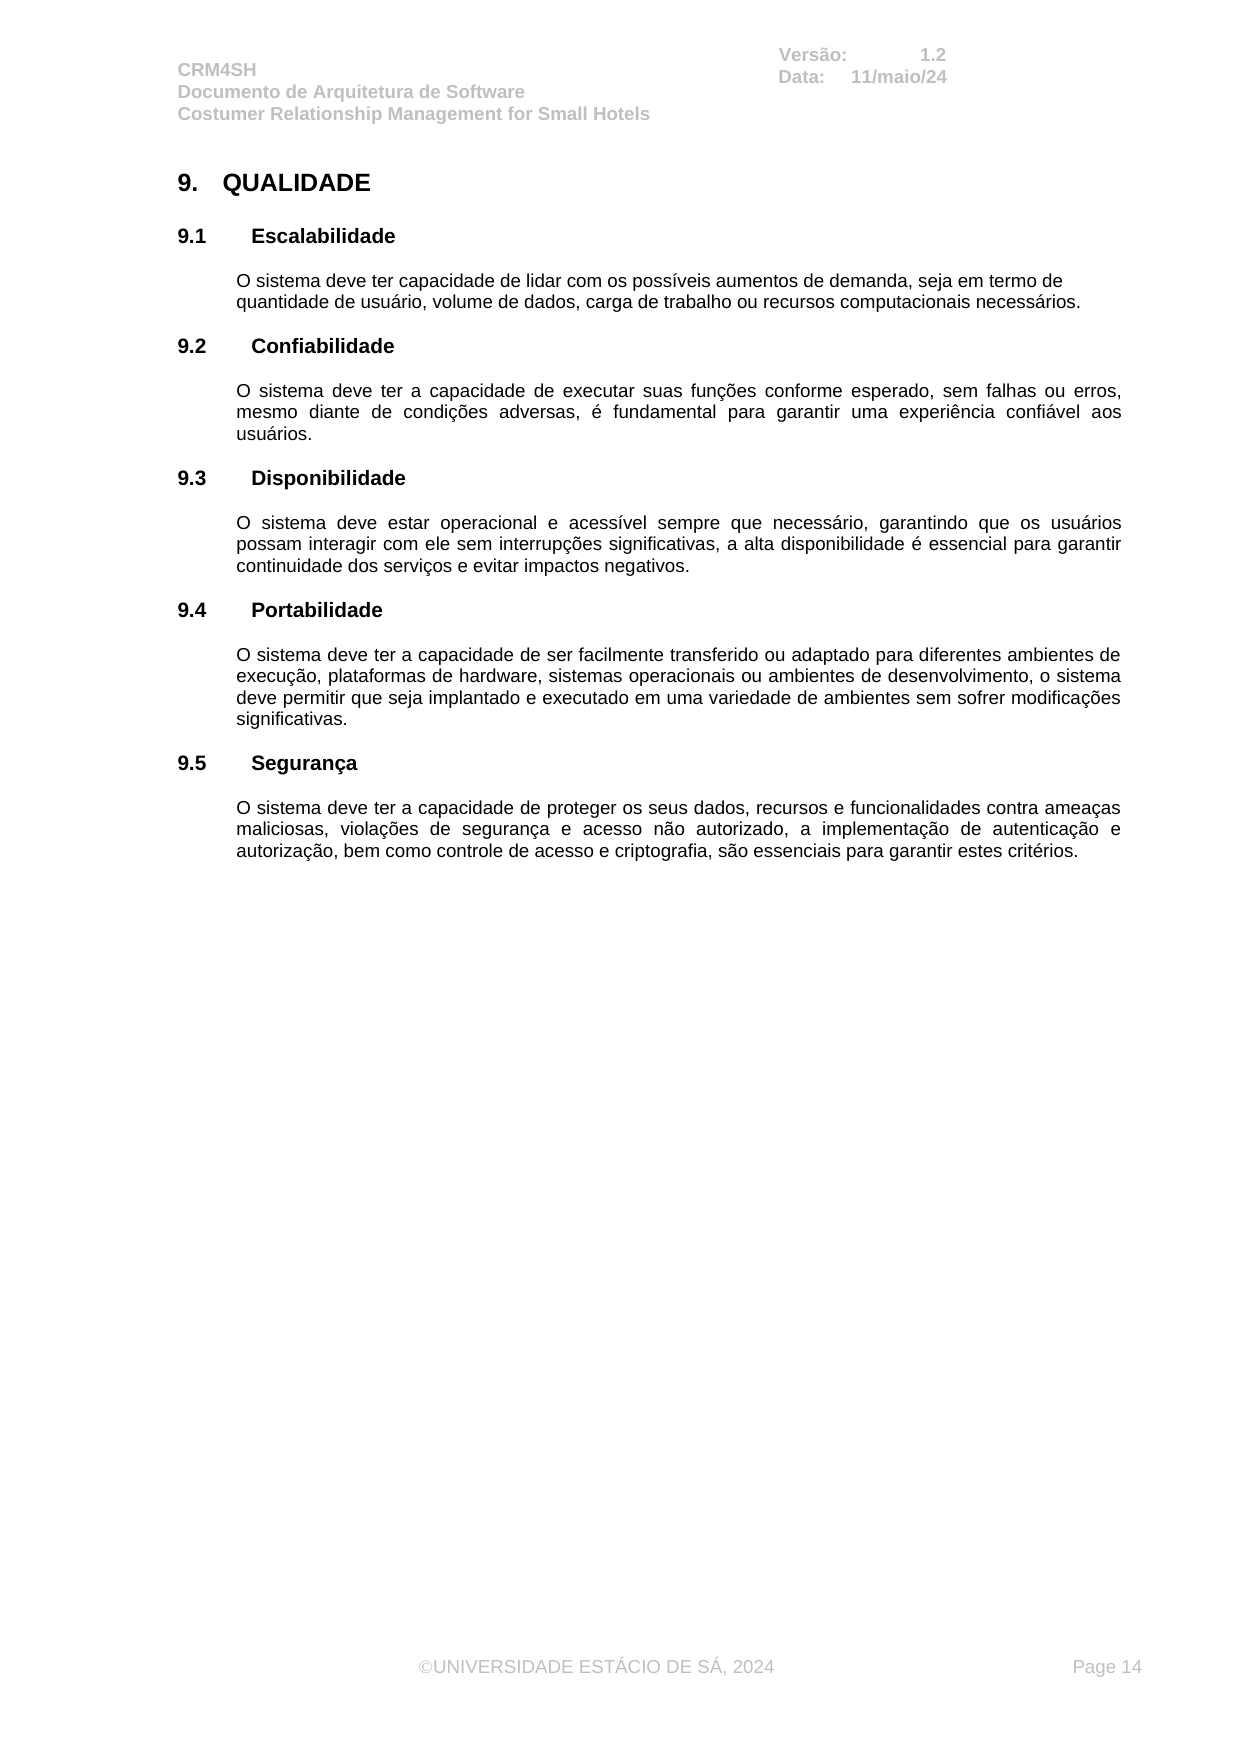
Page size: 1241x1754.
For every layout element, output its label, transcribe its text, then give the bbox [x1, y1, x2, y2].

text O sistema deve estar operacional e acessível sempre que necessário, garantindo que os usuários possam interagir com ele sem interrupções significativas, a alta disponibilidade é essencial para garantir continuidade dos serviços e evitar impactos negativos. [236, 512, 1122, 576]
text 9.3 Disponibilidade [177, 466, 1122, 490]
text O sistema deve ter a capacidade de proteger os seus dados, recursos e funcionalidades contra ameaças maliciosas, violações de segurança e acesso não autorizado, a implementação de autenticação e autorização, bem como controle de acesso e criptografia, são essenciais para garantir estes critérios. [236, 797, 1122, 861]
text 9.4 Portabilidade [177, 598, 1122, 622]
text quantidade de usuário, volume de dados, carga de trabalho ou recursos computacionais necessários. [236, 291, 1122, 313]
text 9.2 Confiabilidade [177, 334, 1122, 358]
text O sistema deve ter a capacidade de executar suas funções conforme esperado, sem falhas ou erros, mesmo diante de condições adversas, é fundamental para garantir uma experiência confiável aos usuários. [236, 380, 1122, 444]
text 9.5 Segurança [177, 751, 1122, 775]
text O sistema deve ter capacidade de lidar com os possíveis aumentos de demanda, seja em termo de [236, 269, 1122, 291]
text O sistema deve ter a capacidade de ser facilmente transferido ou adaptado para diferentes ambientes de execução, plataformas de hardware, sistemas operacionais ou ambientes de desenvolvimento, o sistema deve permitir que seja implantado e executado em uma variedade de ambientes sem sofrer modificações significativas. [236, 643, 1122, 729]
text 9.1 Escalabilidade [177, 224, 1122, 248]
subtitle QUALIDADE [177, 167, 1122, 196]
